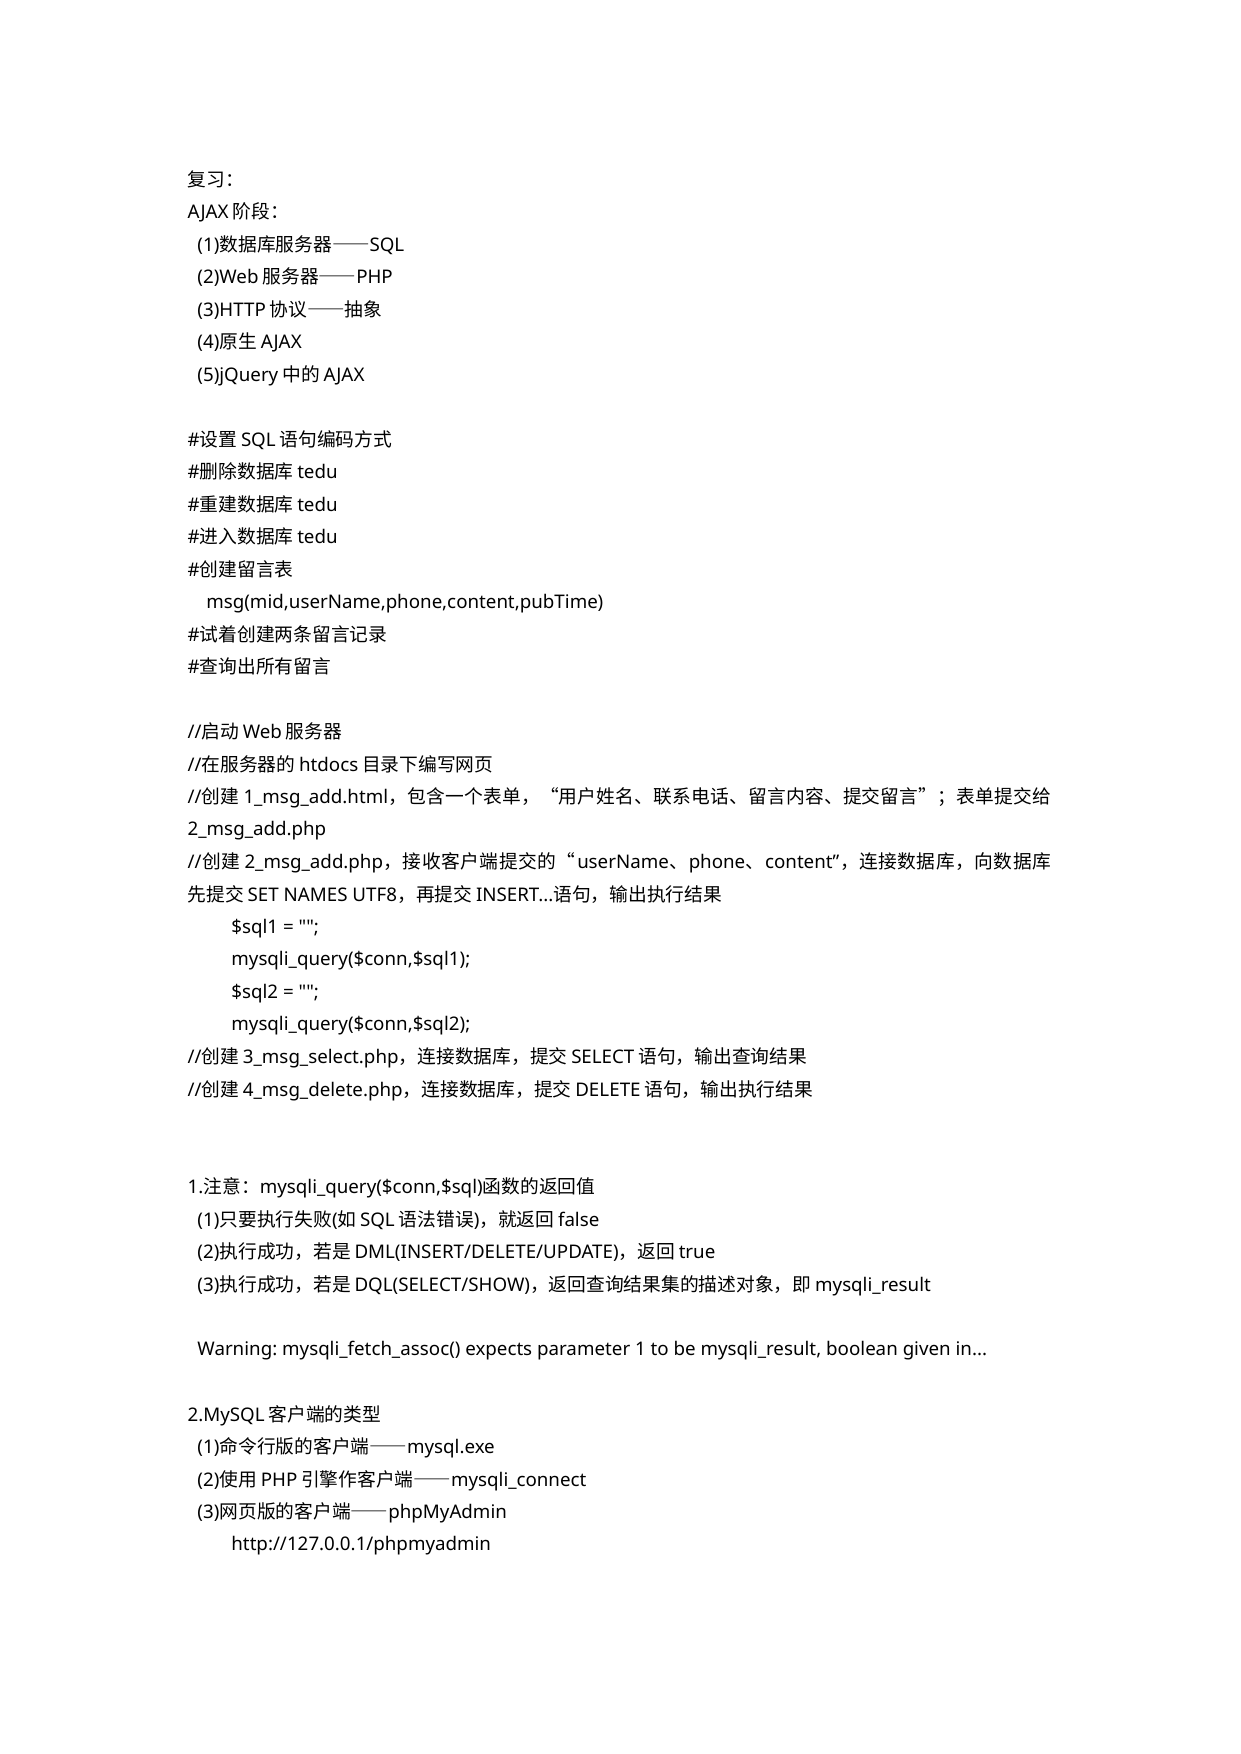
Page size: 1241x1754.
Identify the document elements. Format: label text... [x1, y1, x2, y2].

text http://127.0.0.1/phpmyadmin [187, 1527, 1053, 1559]
text (4)原生AJAX [187, 324, 1053, 357]
text //启动Web服务器 [187, 714, 1053, 747]
text //创建4_msg_delete.php，连接数据库，提交DELETE语句，输出执行结果 [187, 1072, 1053, 1104]
text //创建3_msg_select.php，连接数据库，提交SELECT语句，输出查询结果 [187, 1039, 1053, 1072]
text (1)数据库服务器——SQL [187, 227, 1053, 259]
text #设置SQL语句编码方式 [187, 422, 1053, 454]
text AJAX阶段： [187, 194, 1053, 227]
text //创建1_msg_add.html，包含一个表单，“用户姓名、联系电话、留言内容、提交留言”；表单提交给2_msg_add.php [187, 779, 1053, 844]
text (1)命令行版的客户端——mysql.exe [187, 1429, 1053, 1462]
text (5)jQuery中的AJAX [187, 357, 1053, 389]
text (3)HTTP协议——抽象 [187, 292, 1053, 324]
text (1)只要执行失败(如SQL语法错误)，就返回false [187, 1202, 1053, 1234]
text 1.注意：mysqli_query($conn,$sql)函数的返回值 [187, 1169, 1053, 1202]
text #删除数据库tedu [187, 454, 1053, 487]
text (3)网页版的客户端——phpMyAdmin [187, 1494, 1053, 1527]
text (3)执行成功，若是DQL(SELECT/SHOW)，返回查询结果集的描述对象，即mysqli_result [187, 1267, 1053, 1299]
text 复习： [187, 162, 1053, 194]
text 2.MySQL客户端的类型 [187, 1397, 1053, 1429]
text #创建留言表 [187, 552, 1053, 584]
text #查询出所有留言 [187, 649, 1053, 682]
text (2)使用PHP引擎作客户端——mysqli_connect [187, 1462, 1053, 1494]
text (2)执行成功，若是DML(INSERT/DELETE/UPDATE)，返回true [187, 1234, 1053, 1267]
text $sql1 = ""; [187, 909, 1053, 942]
text (2)Web服务器——PHP [187, 259, 1053, 292]
text #重建数据库tedu [187, 487, 1053, 519]
text $sql2 = ""; [187, 974, 1053, 1007]
text Warning: mysqli_fetch_assoc() expects parameter 1 to be mysqli_result, boolean given in... [187, 1332, 1053, 1364]
text #进入数据库tedu [187, 519, 1053, 552]
text //在服务器的htdocs目录下编写网页 [187, 747, 1053, 779]
text //创建2_msg_add.php，接收客户端提交的“userName、phone、content”，连接数据库，向数据库先提交SET NAMES UTF8，再提交INSERT...语句，输出执行结果 [187, 844, 1053, 909]
text #试着创建两条留言记录 [187, 617, 1053, 649]
text mysqli_query($conn,$sql1); [187, 942, 1053, 974]
text mysqli_query($conn,$sql2); [187, 1007, 1053, 1039]
text msg(mid,userName,phone,content,pubTime) [187, 584, 1053, 617]
